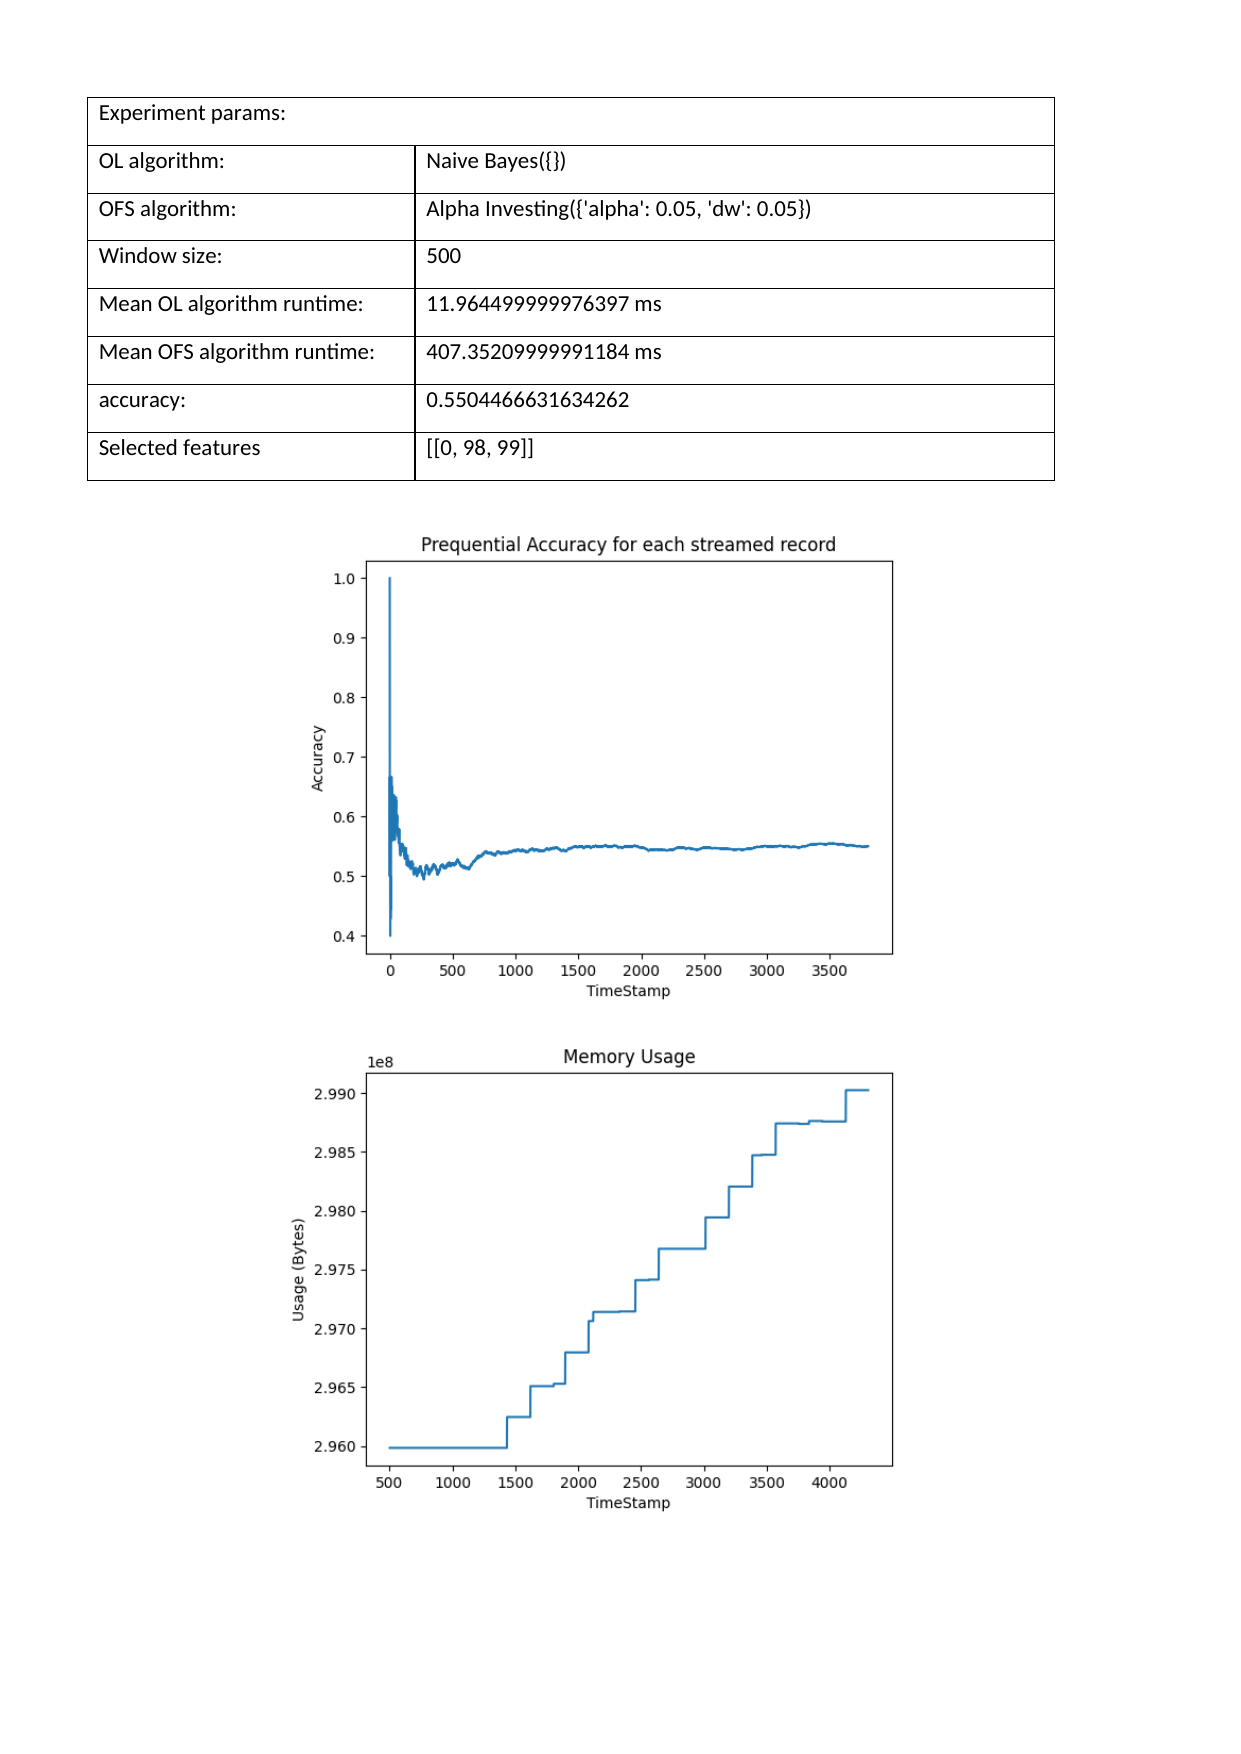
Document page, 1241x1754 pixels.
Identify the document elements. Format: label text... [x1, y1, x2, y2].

table_cell accuracy: [88, 385, 414, 432]
table_cell [[0, 98, 99]] [416, 433, 1054, 479]
table_header Experiment params: [88, 98, 1054, 145]
table_cell Naive Bayes({}) [416, 146, 1054, 193]
table_cell Window size: [88, 241, 414, 288]
table_cell 500 [416, 241, 1054, 288]
table_cell OFS algorithm: [88, 194, 414, 240]
picture [281, 1011, 960, 1522]
table_cell Mean OL algorithm runtime: [88, 289, 414, 336]
table_cell OL algorithm: [88, 146, 414, 193]
table_cell 0.5504466631634262 [416, 385, 1054, 432]
table_cell Alpha Investing({'alpha': 0.05, 'dw': 0.05}) [416, 194, 1054, 240]
table_cell Selected features [88, 433, 414, 479]
table_cell 11.964499999976397 ms [416, 289, 1054, 336]
table_cell Mean OFS algorithm runtime: [88, 337, 414, 384]
table_cell 407.35209999991184 ms [416, 337, 1054, 384]
picture [281, 499, 960, 1010]
